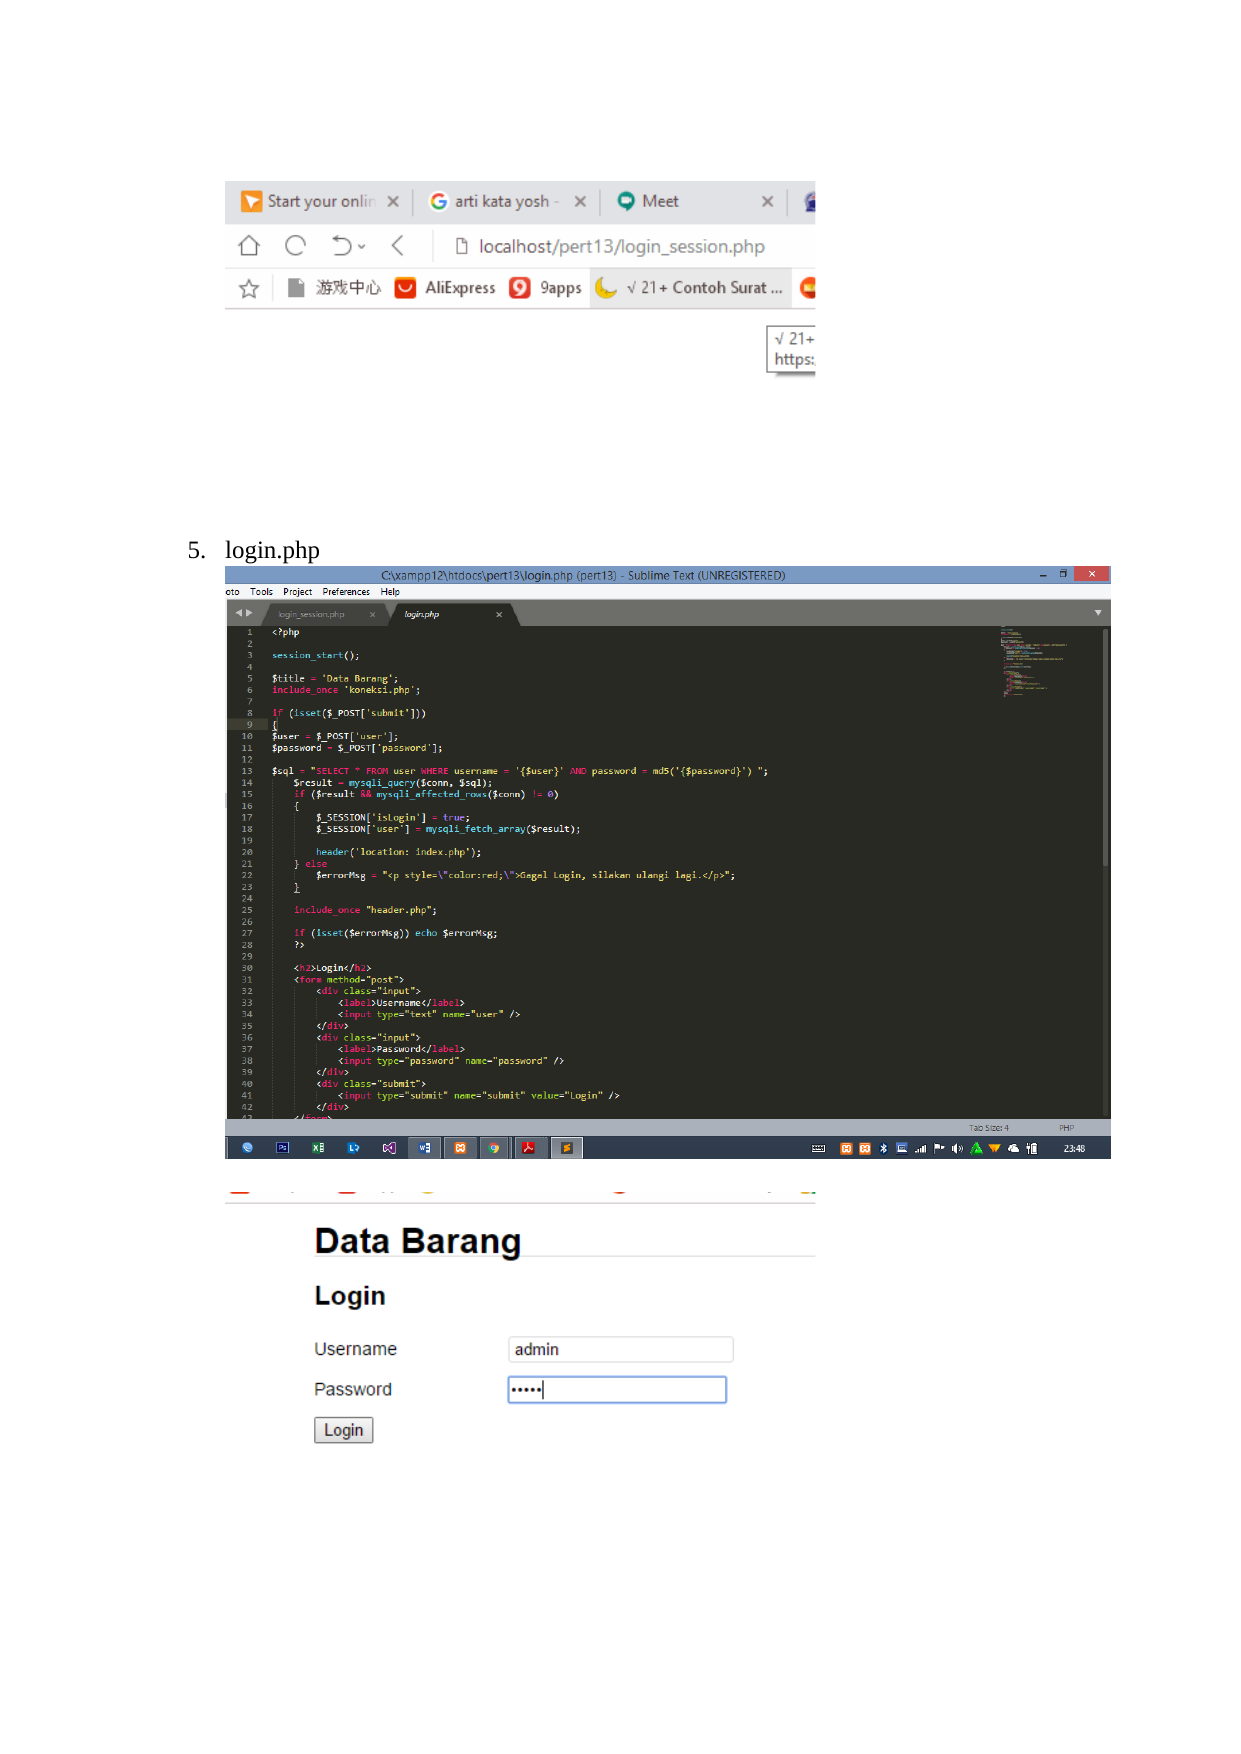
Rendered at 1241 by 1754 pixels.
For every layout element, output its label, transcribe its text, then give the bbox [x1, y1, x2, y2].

picture [225, 566, 1111, 1159]
list login.php [187, 535, 1090, 564]
picture [225, 1192, 816, 1499]
picture [225, 181, 816, 502]
